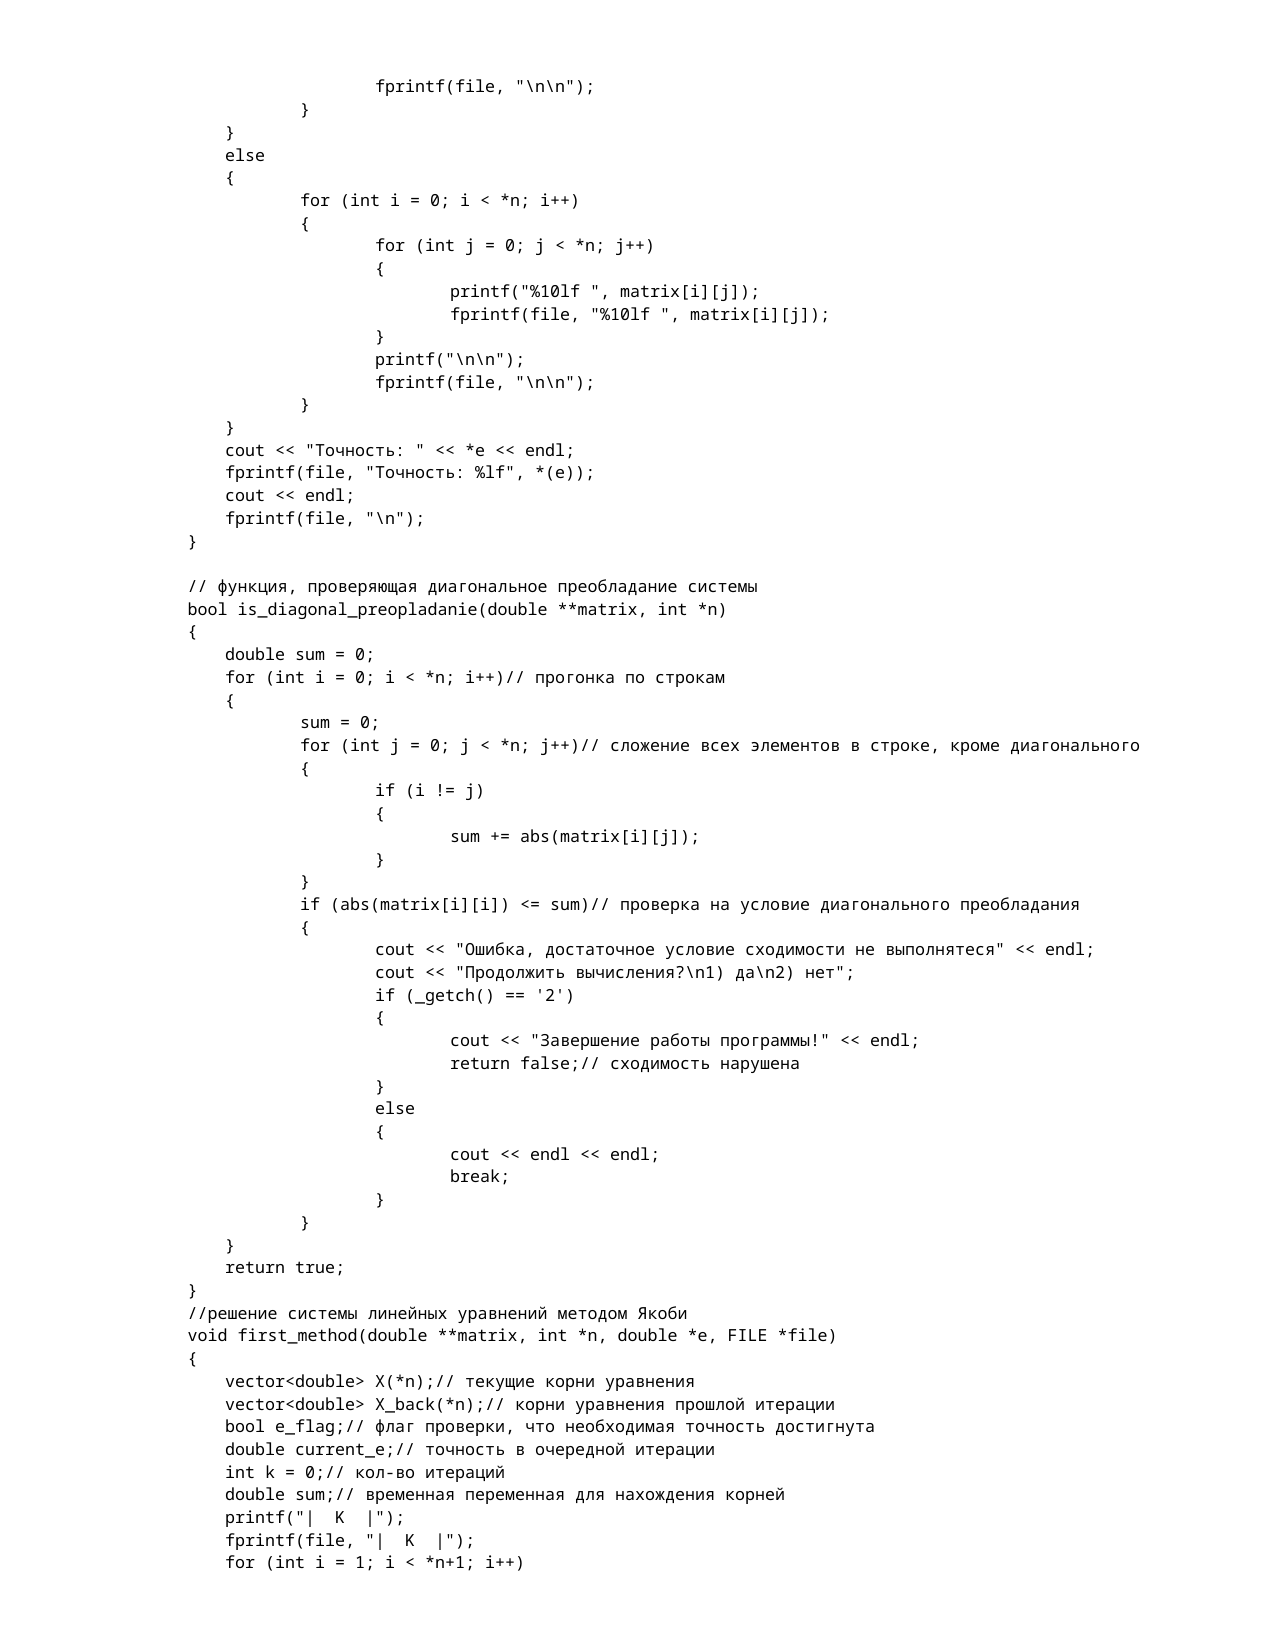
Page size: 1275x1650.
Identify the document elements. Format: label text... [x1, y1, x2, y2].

text printf("%10lf ", matrix[i][j]); [187, 279, 1201, 302]
text { [187, 1119, 1201, 1142]
text void first_method(double **matrix, int *n, double *e, FILE *file) [187, 1324, 1201, 1347]
text double sum;// временная переменная для нахождения корней [187, 1483, 1201, 1506]
text sum += abs(matrix[i][j]); [187, 824, 1201, 847]
text } [187, 1278, 1201, 1301]
text vector<double> X_back(*n);// корни уравнения прошлой итерации [187, 1392, 1201, 1415]
text for (int i = 1; i < *n+1; i++) [187, 1551, 1201, 1574]
text { [187, 620, 1201, 643]
text fprintf(file, "\n\n"); [187, 75, 1201, 98]
text return true; [187, 1256, 1201, 1278]
text double sum = 0; [187, 643, 1201, 665]
text } [187, 870, 1201, 892]
text cout << endl; [187, 484, 1201, 506]
text } [187, 1210, 1201, 1233]
text vector<double> X(*n);// текущие корни уравнения [187, 1369, 1201, 1392]
text fprintf(file, "| K |"); [187, 1528, 1201, 1551]
text if (abs(matrix[i][i]) <= sum)// проверка на условие диагонального преобладания [187, 892, 1201, 915]
text } [187, 1074, 1201, 1097]
text cout << "Продолжить вычисления?\n1) да\n2) нет"; [187, 961, 1201, 983]
text if (_getch() == '2') [187, 983, 1201, 1006]
text fprintf(file, "Точность: %lf", *(e)); [187, 461, 1201, 484]
text } [187, 1188, 1201, 1210]
text { [187, 1347, 1201, 1369]
text sum = 0; [187, 711, 1201, 733]
text fprintf(file, "%10lf ", matrix[i][j]); [187, 302, 1201, 325]
text { [187, 756, 1201, 779]
text } [187, 847, 1201, 870]
text cout << "Ошибка, достаточное условие сходимости не выполнятеся" << endl; [187, 938, 1201, 961]
text } [187, 1233, 1201, 1256]
text double current_e;// точность в очередной итерации [187, 1437, 1201, 1460]
text else [187, 143, 1201, 166]
text for (int i = 0; i < *n; i++) [187, 188, 1201, 211]
text } [187, 98, 1201, 120]
text bool is_diagonal_preopladanie(double **matrix, int *n) [187, 597, 1201, 620]
text int k = 0;// кол-во итераций [187, 1460, 1201, 1483]
text return false;// сходимость нарушена [187, 1051, 1201, 1074]
text { [187, 1006, 1201, 1029]
text { [187, 802, 1201, 824]
text cout << "Точность: " << *e << endl; [187, 438, 1201, 461]
text bool e_flag;// флаг проверки, что необходимая точность достигнута [187, 1415, 1201, 1437]
text else [187, 1097, 1201, 1119]
text { [187, 915, 1201, 938]
text for (int j = 0; j < *n; j++) [187, 234, 1201, 257]
text if (i != j) [187, 779, 1201, 802]
text } [187, 529, 1201, 552]
text { [187, 166, 1201, 188]
text } [187, 325, 1201, 347]
text { [187, 688, 1201, 711]
text } [187, 416, 1201, 438]
text for (int j = 0; j < *n; j++)// сложение всех элементов в строке, кроме диагонального [187, 733, 1201, 756]
text cout << endl << endl; [187, 1142, 1201, 1165]
text fprintf(file, "\n"); [187, 506, 1201, 529]
text fprintf(file, "\n\n"); [187, 370, 1201, 393]
text } [187, 120, 1201, 143]
text //решение системы линейных уравнений методом Якоби [187, 1301, 1201, 1324]
text printf("\n\n"); [187, 347, 1201, 370]
text for (int i = 0; i < *n; i++)// прогонка по строкам [187, 665, 1201, 688]
text break; [187, 1165, 1201, 1188]
text // функция, проверяющая диагональное преобладание системы [187, 574, 1201, 597]
text } [187, 393, 1201, 416]
text { [187, 211, 1201, 234]
text { [187, 257, 1201, 279]
text printf("| K |"); [187, 1506, 1201, 1528]
text cout << "Завершение работы программы!" << endl; [187, 1029, 1201, 1051]
